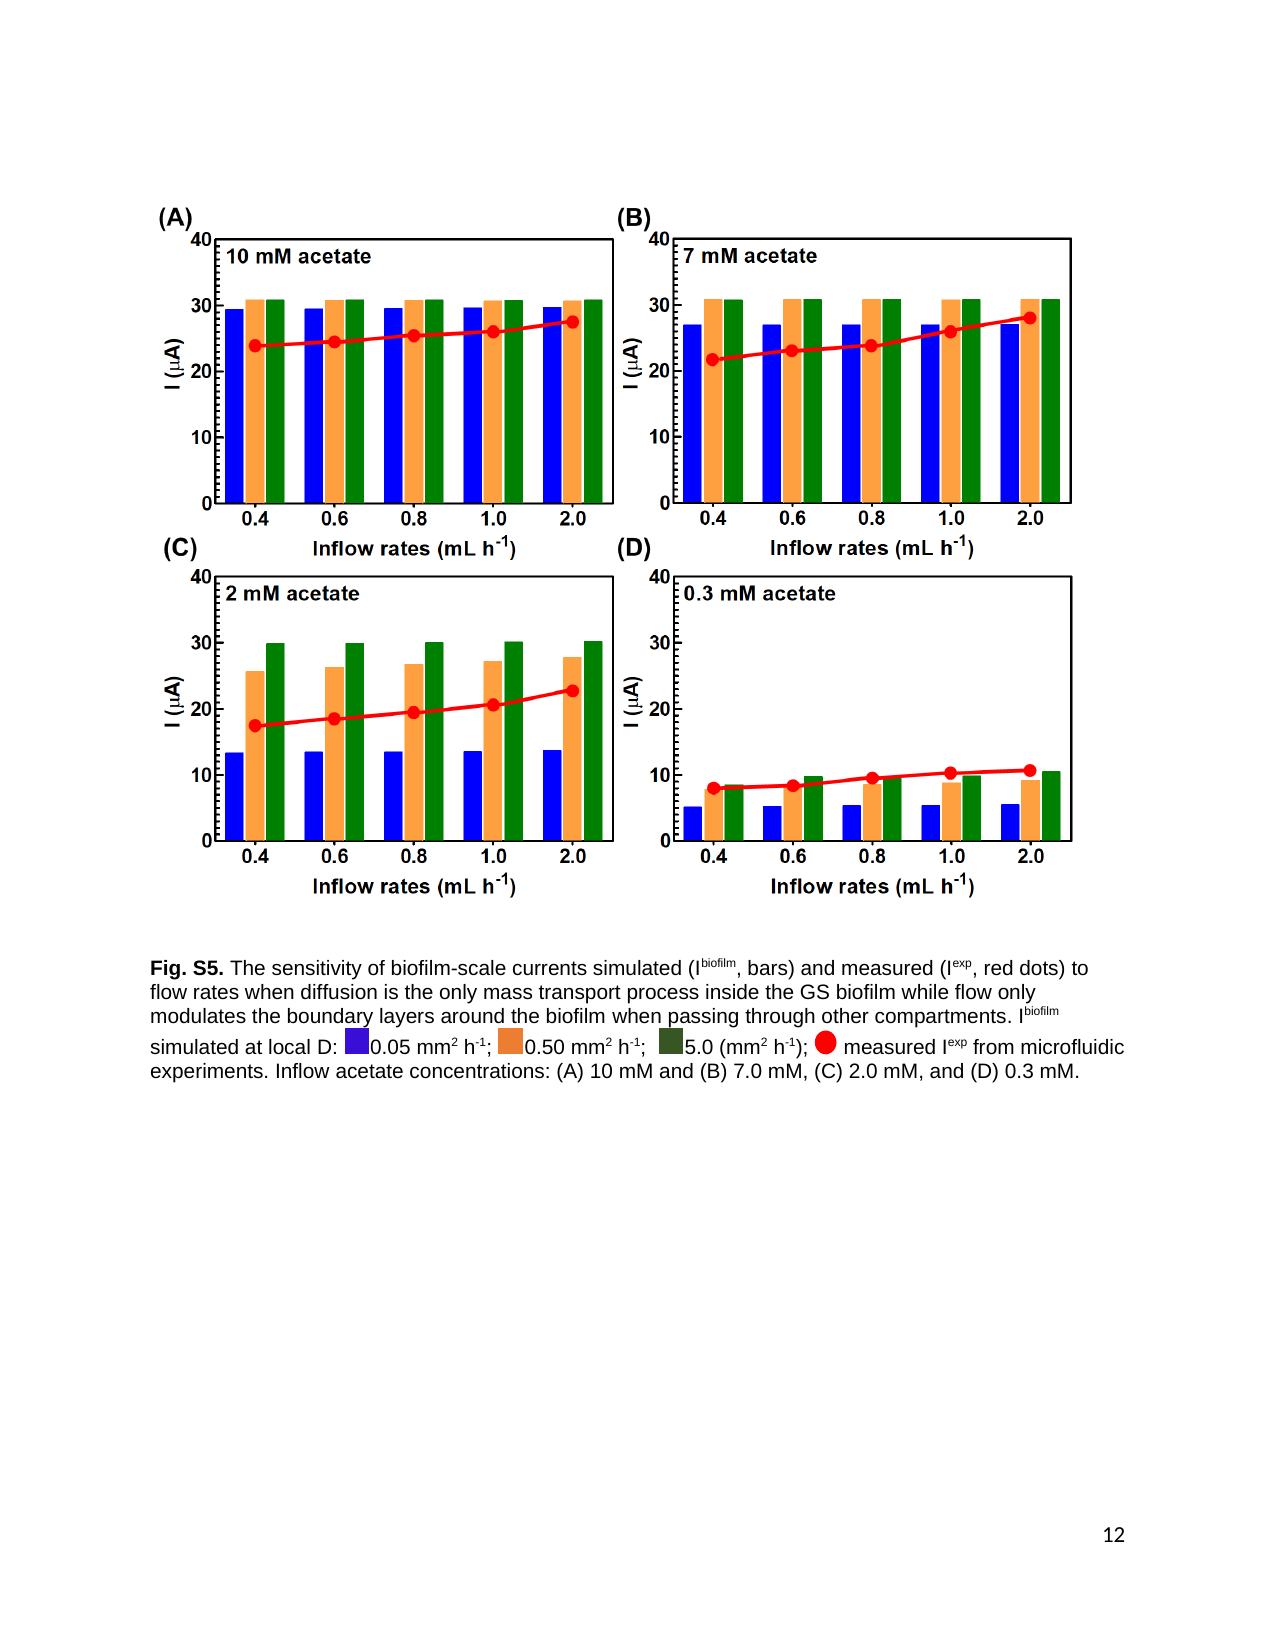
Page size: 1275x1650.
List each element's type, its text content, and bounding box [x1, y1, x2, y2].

text Fig. S5. The sensitivity of biofilm-scale currents simulated (Ibiofilm, bars) and measured (Iexp, red dots) to flow rates when diffusion is the only mass transport process inside the GS biofilm while flow only modulates the boundary layers around the biofilm when passing through other compartments. Ibiofilm simulated at local D: 0.05 mm2 h-1; 0.50 mm2 h-1; 5.0 (mm2 h-1); measured Iexp from microfluidic experiments. Inflow acetate concentrations: (A) 10 mM and (B) 7.0 mM, (C) 2.0 mM, and (D) 0.3 mM. [150, 956, 1125, 1083]
picture [150, 200, 1125, 906]
